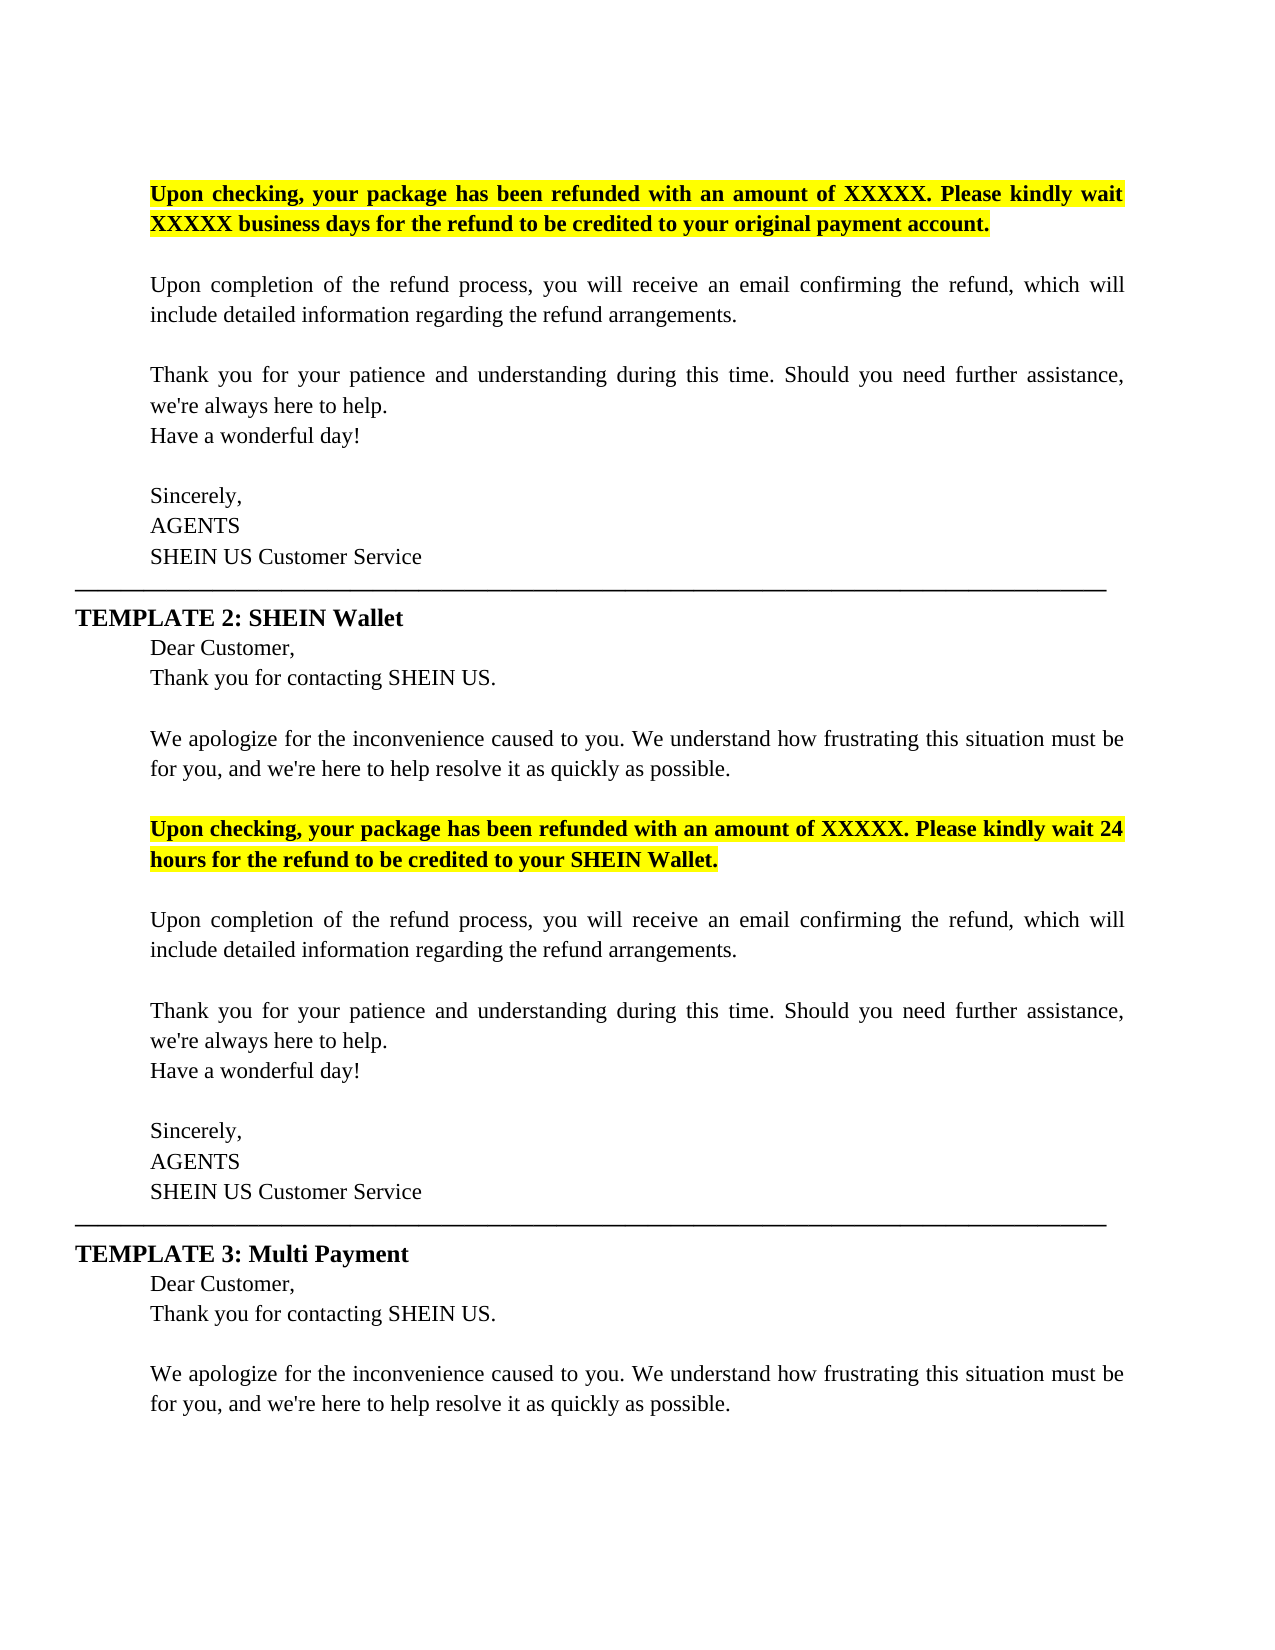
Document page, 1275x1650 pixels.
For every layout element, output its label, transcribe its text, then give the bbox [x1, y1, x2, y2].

text We apologize for the inconvenience caused to you. We understand how frustrating this situation must be for you, and we're here to help resolve it as quickly as possible. [150, 725, 1125, 781]
text We apologize for the inconvenience caused to you. We understand how frustrating this situation must be for you, and we're here to help resolve it as quickly as possible. [150, 1360, 1125, 1417]
subtitle TEMPLATE 3: Multi Payment [75, 1239, 1125, 1267]
text Upon completion of the refund process, you will receive an email confirming the refund, which will include detailed information regarding the refund arrangements. [150, 271, 1125, 327]
text Have a wonderful day! [150, 1057, 1125, 1083]
text Thank you for contacting SHEIN US. [150, 1300, 1125, 1326]
text Sincerely, [150, 1118, 1125, 1144]
text Thank you for your patience and understanding during this time. Should you need further assistance, we're always here to help. [150, 997, 1125, 1053]
text Thank you for your patience and understanding during this time. Should you need further assistance, we're always here to help. [150, 361, 1125, 418]
text AGENTS [150, 1148, 1125, 1174]
text AGENTS [150, 512, 1125, 539]
text SHEIN US Customer Service [150, 1178, 1125, 1204]
text Sincerely, [150, 482, 1125, 509]
text Upon checking, your package has been refunded with an amount of XXXXX. Please kindly wait XXXXX business days for the refund to be credited to your original payment account. [150, 207, 1125, 237]
text SHEIN US Customer Service [150, 543, 1125, 569]
text Thank you for contacting SHEIN US. [150, 664, 1125, 691]
subtitle TEMPLATE 2: SHEIN Wallet [75, 603, 1125, 632]
text Upon completion of the refund process, you will receive an email confirming the refund, which will include detailed information regarding the refund arrangements. [150, 906, 1125, 963]
text Have a wonderful day! [150, 422, 1125, 448]
text Upon checking, your package has been refunded with an amount of XXXXX. Please kindly wait 24 hours for the refund to be credited to your SHEIN Wallet. [150, 842, 1125, 872]
text Dear Customer, [150, 634, 1125, 661]
text ————————————————————————————————————————————— [75, 1210, 1125, 1237]
text Dear Customer, [150, 1269, 1125, 1296]
text ————————————————————————————————————————————— [75, 575, 1125, 601]
